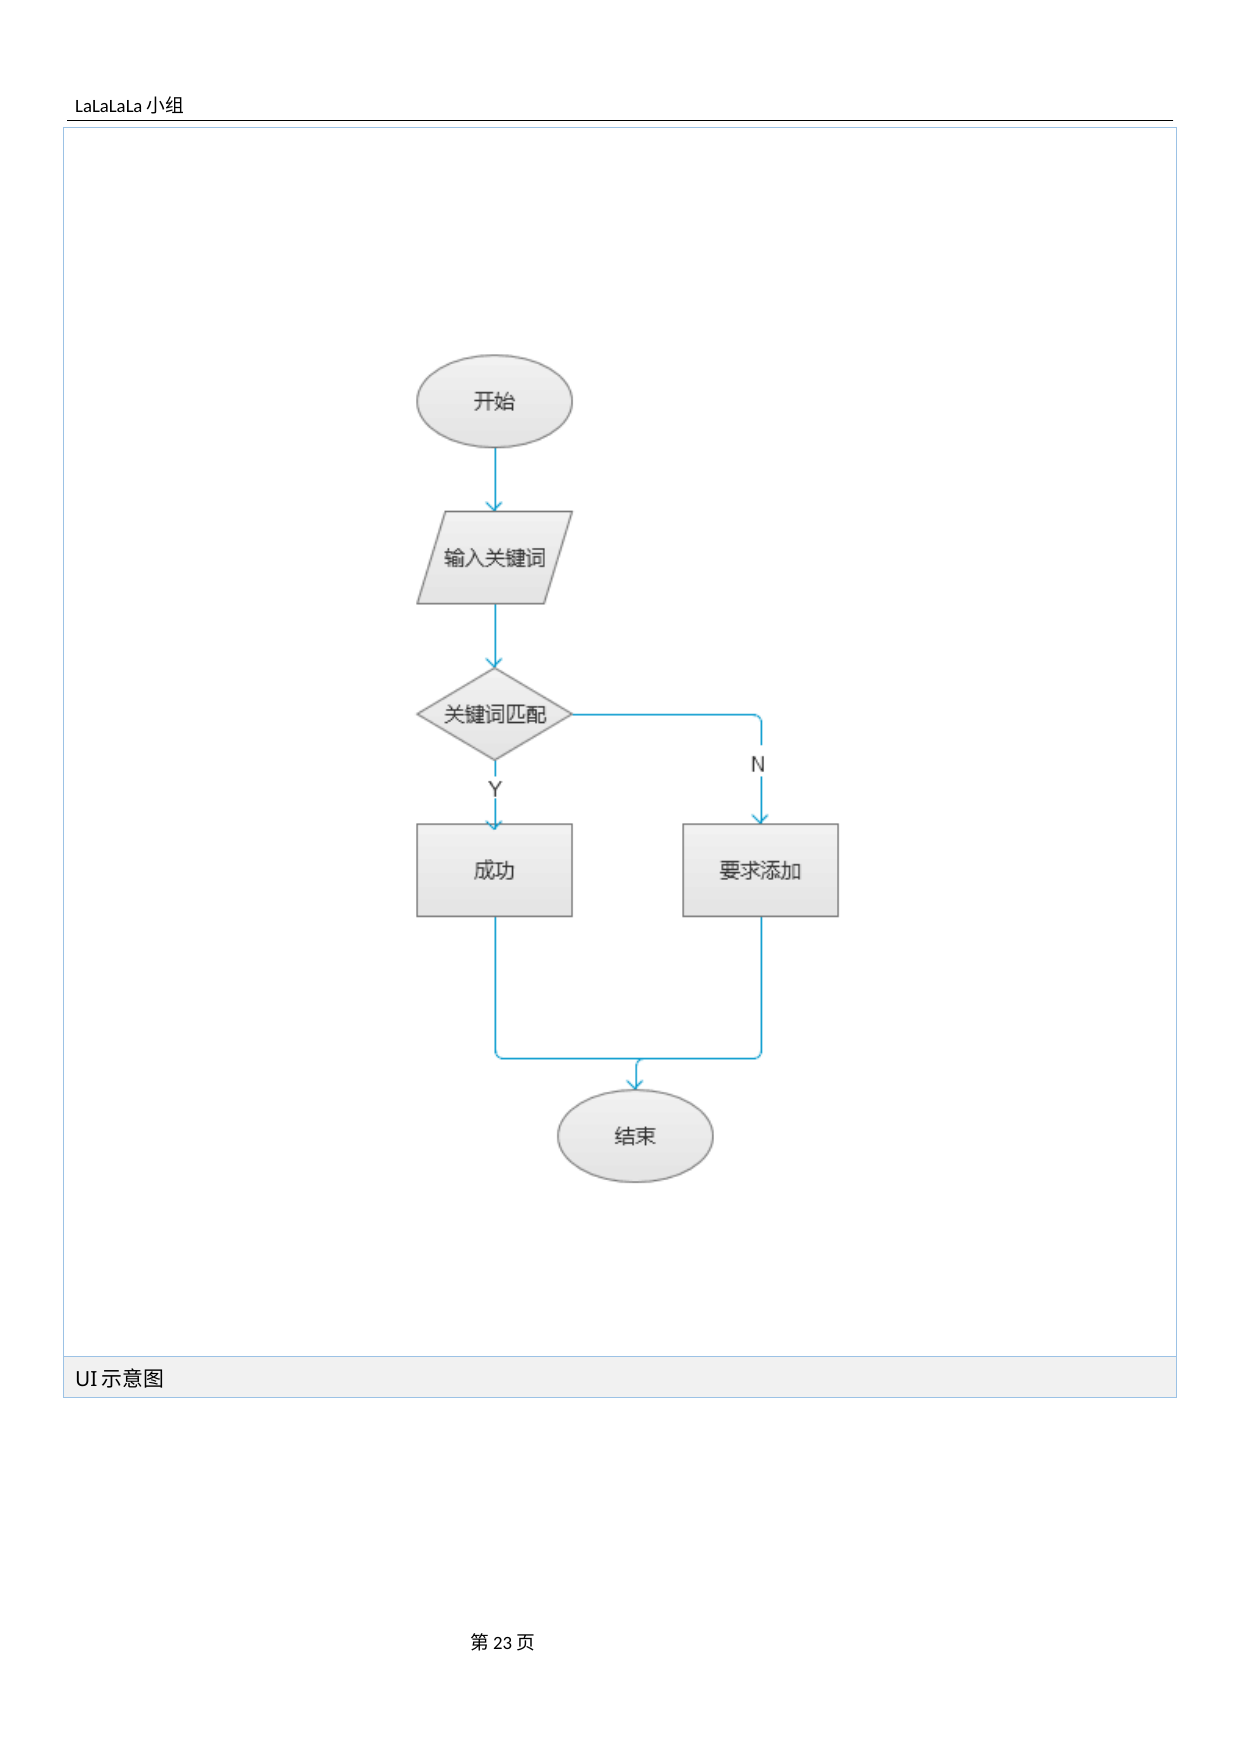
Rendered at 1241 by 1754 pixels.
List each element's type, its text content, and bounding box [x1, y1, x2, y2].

table_cell [64, 128, 1176, 1356]
table_cell UI示意图 [64, 1357, 1176, 1397]
picture [282, 289, 939, 1211]
